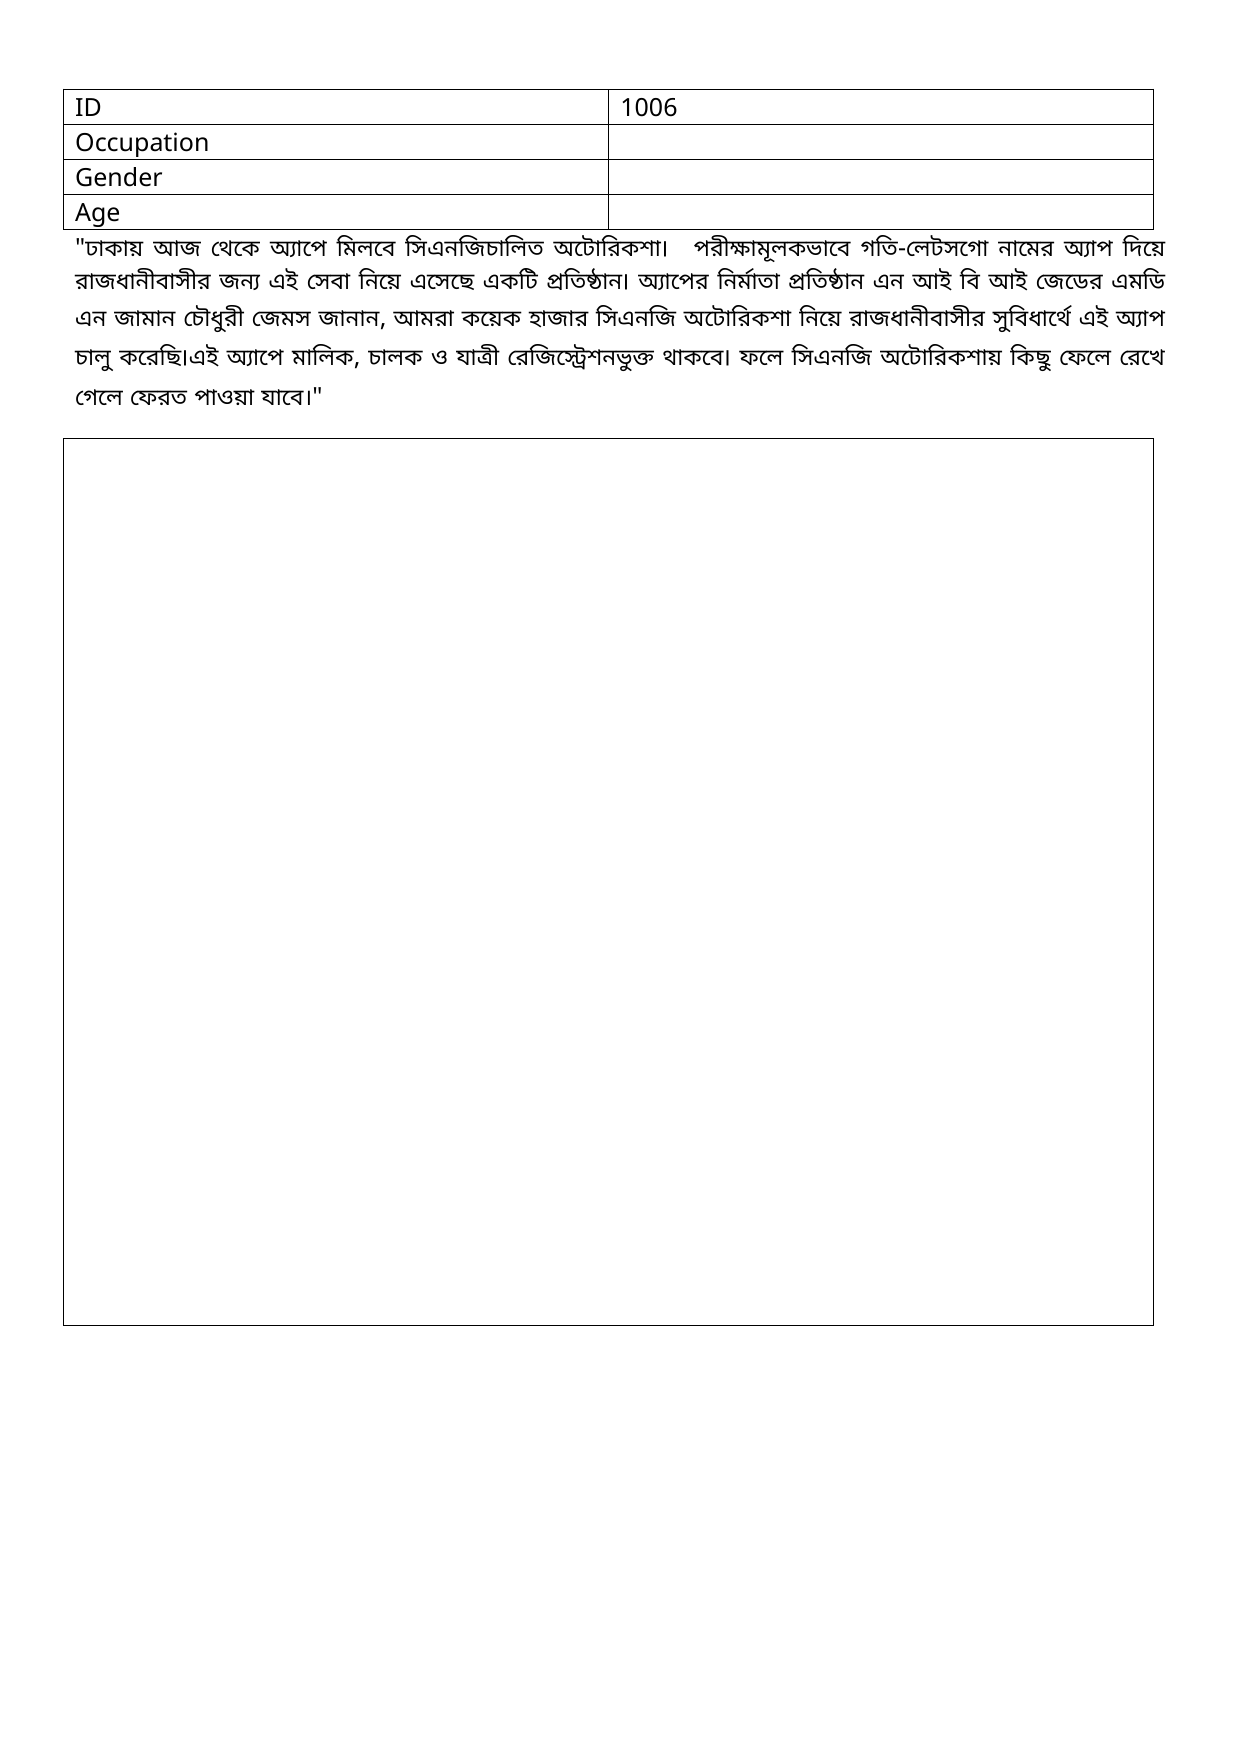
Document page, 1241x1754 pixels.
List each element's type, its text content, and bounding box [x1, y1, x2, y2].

table_cell Occupation [64, 125, 608, 159]
table_cell Gender [64, 160, 608, 194]
table_header 1006 [609, 90, 1153, 124]
table_cell [609, 160, 1153, 194]
table_cell [609, 195, 1153, 229]
table_header ID [64, 90, 608, 124]
table_cell [609, 125, 1153, 159]
table_header [64, 439, 1153, 1325]
text "ঢাকায় আজ থেকে অ্যাপে মিলবে সিএনজিচালিত অটোরিকশা। পরীক্ষামূলকভাবে গতি-লেটসগো নামের অ্যাপ দিয়ে রাজধানীবাসীর জন্য এই সেবা নিয়ে এসেছে একটি প্রতিষ্ঠান। অ্যাপের নির্মাতা প্রতিষ্ঠান এন আই বি আই জেডের এমডি এন জামান চৌধুরী জেমস জানান, আমরা কয়েক হাজার সিএনজি অটোরিকশা নিয়ে রাজধানীবাসীর সুবিধার্থে এই অ্যাপ চালু করেছি।এই অ্যাপে মালিক, চালক ও যাত্রী রেজিস্ট্রেশনভুক্ত থাকবে। ফলে সিএনজি অটোরিকশায় কিছু ফেলে রেখে গেলে ফেরত পাওয়া যাবে।" [75, 230, 1165, 412]
table_cell Age [64, 195, 608, 229]
